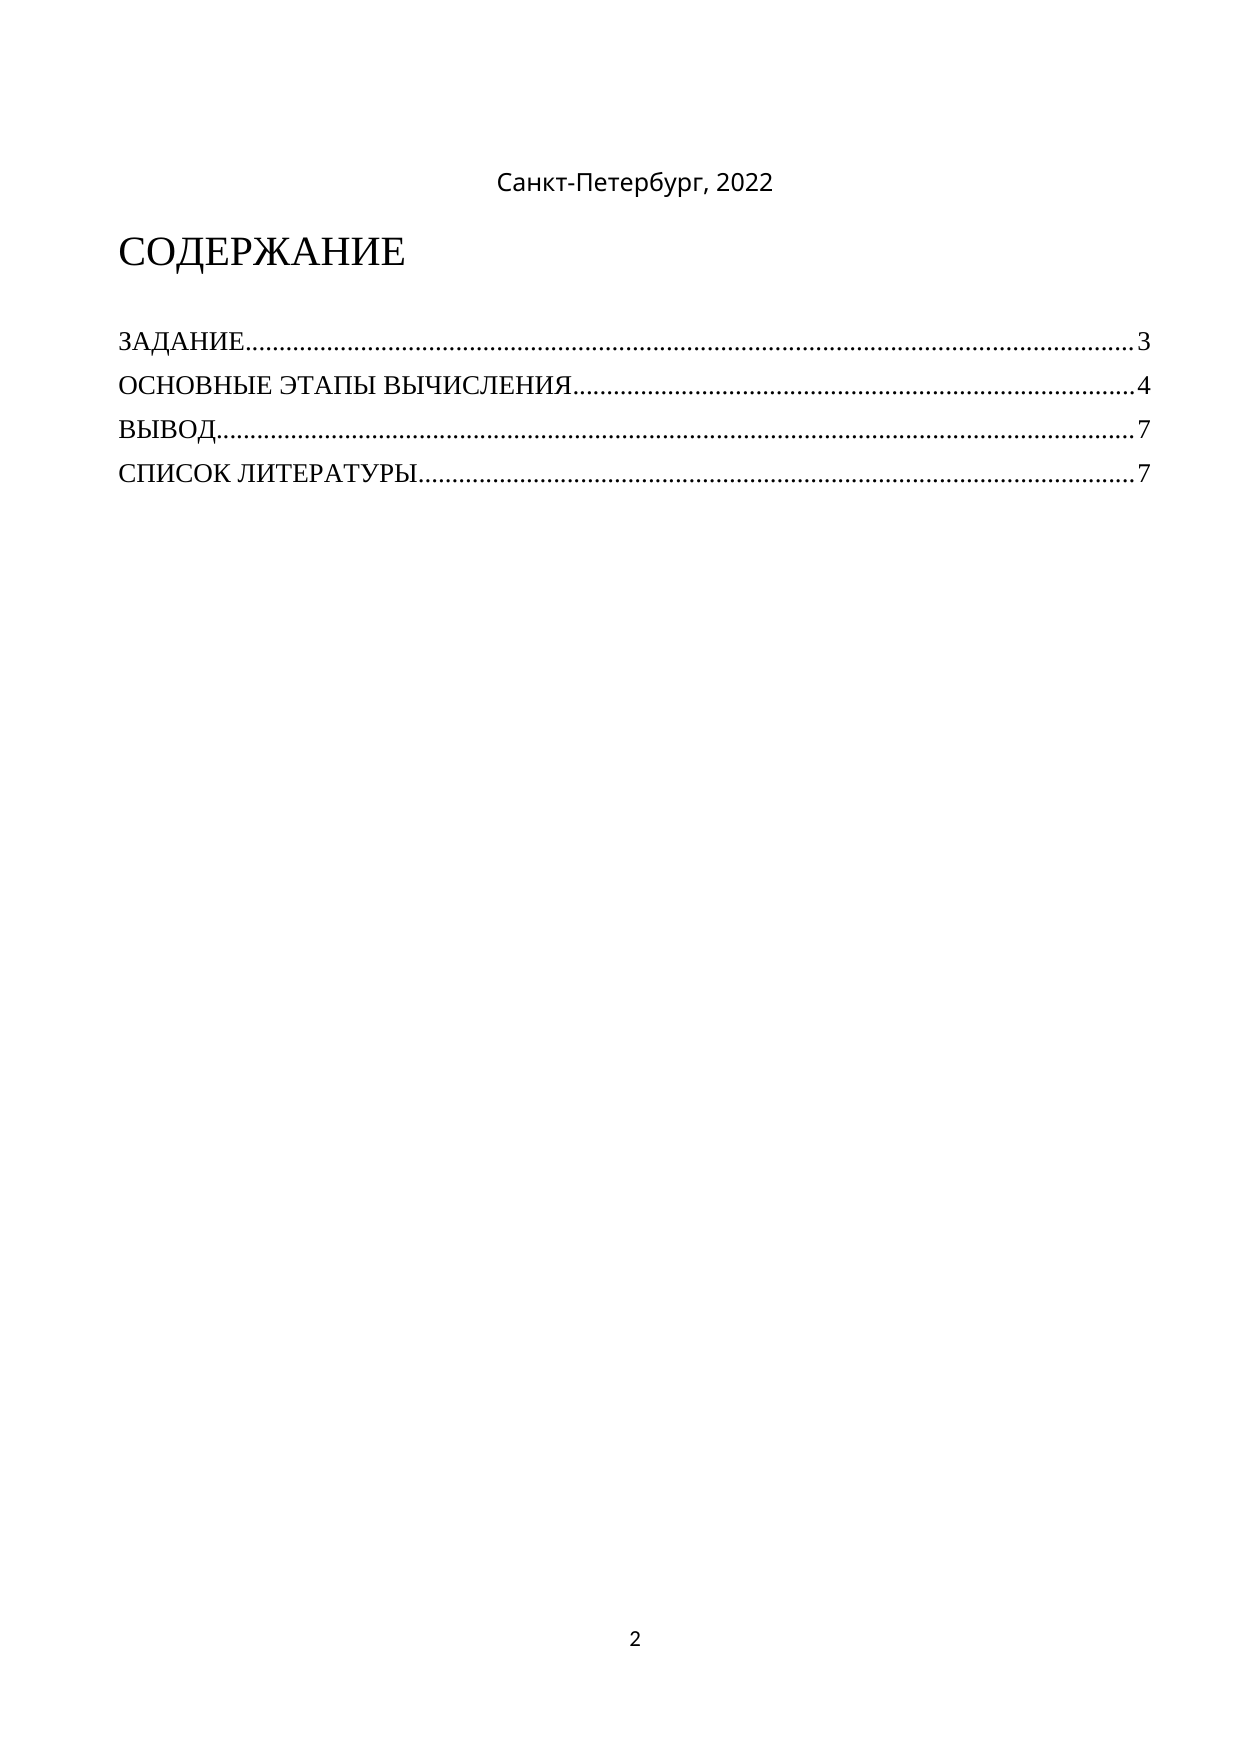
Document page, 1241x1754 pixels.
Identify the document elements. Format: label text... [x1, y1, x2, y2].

text Санкт-Петербург, 2022 [118, 165, 1152, 199]
